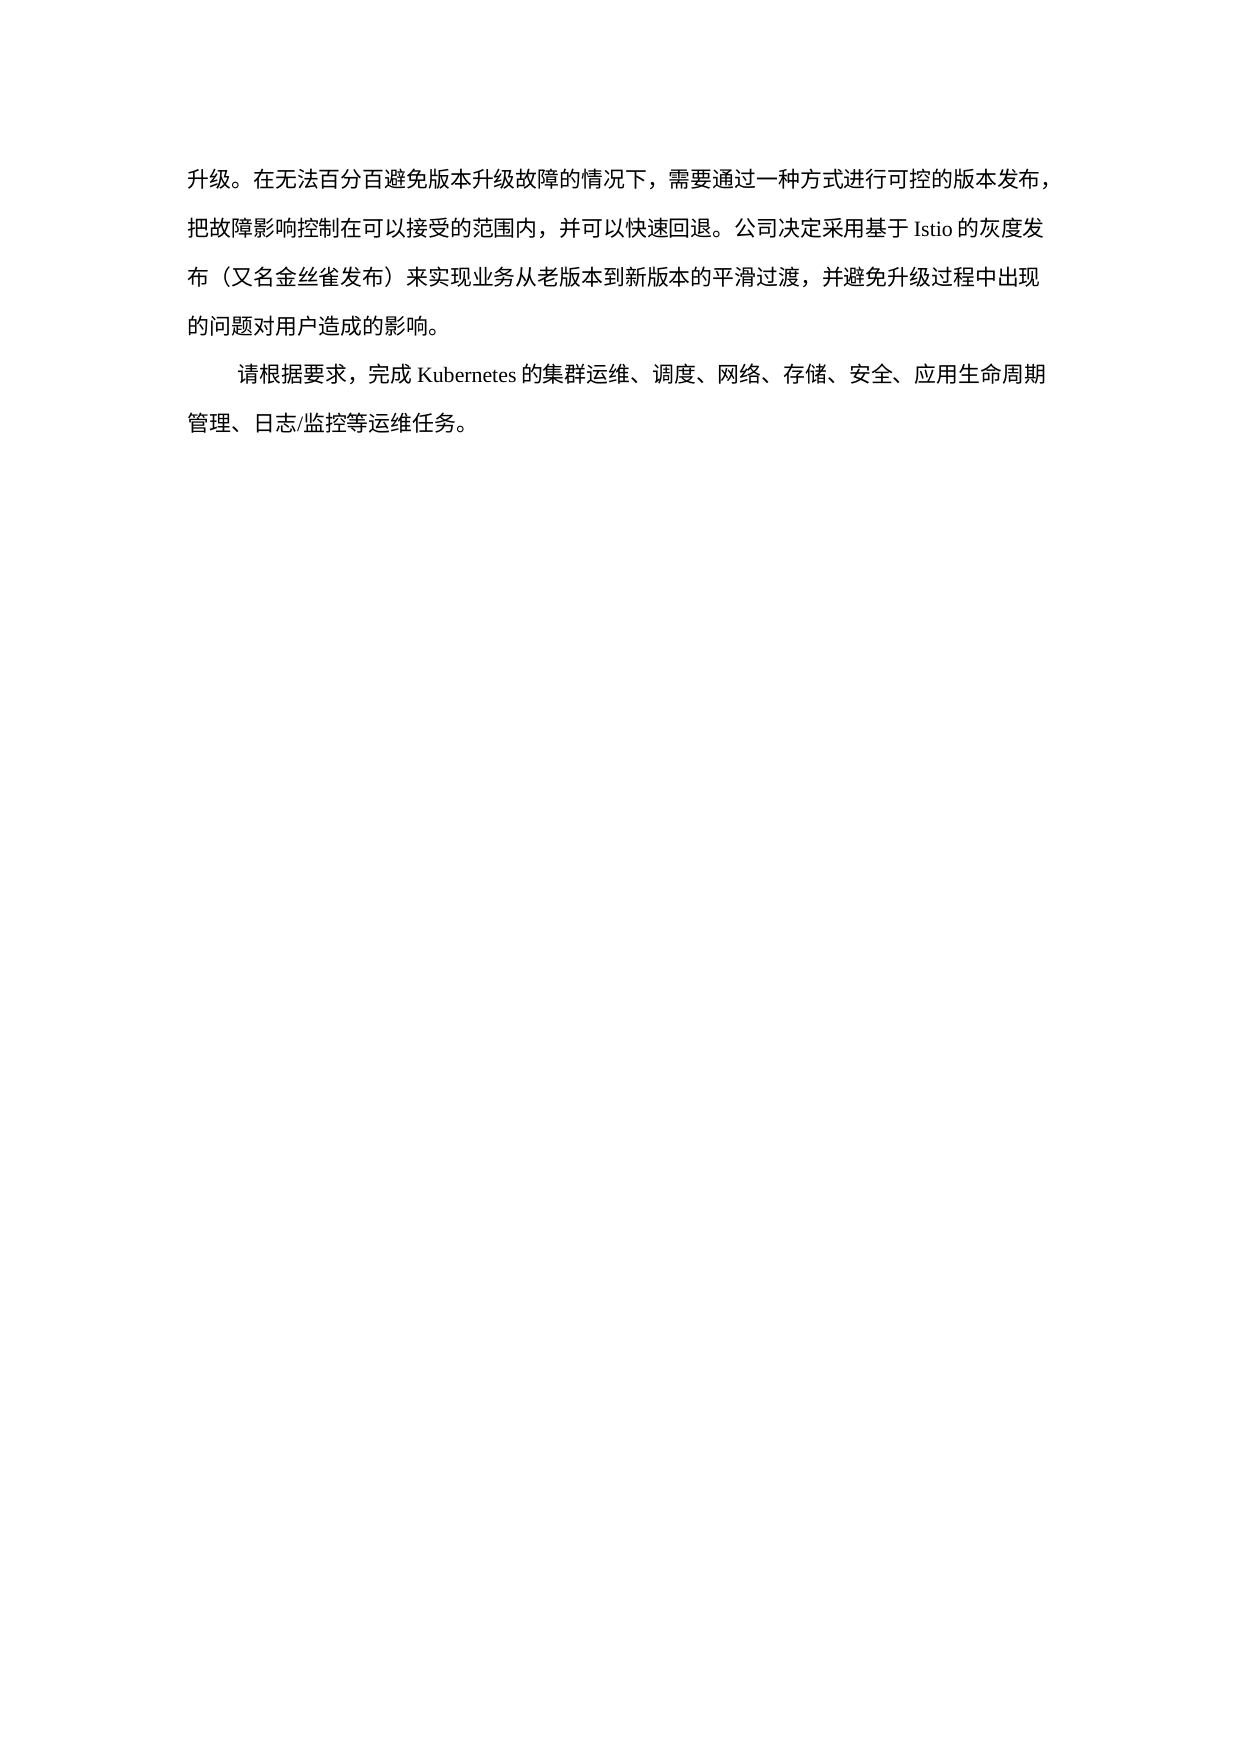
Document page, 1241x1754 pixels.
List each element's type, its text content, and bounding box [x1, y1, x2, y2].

text 请根据要求，完成Kubernetes的集群运维、调度、网络、存储、安全、应用生命周期管理、日志/监控等运维任务。 [187, 357, 1053, 438]
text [187, 162, 1053, 341]
